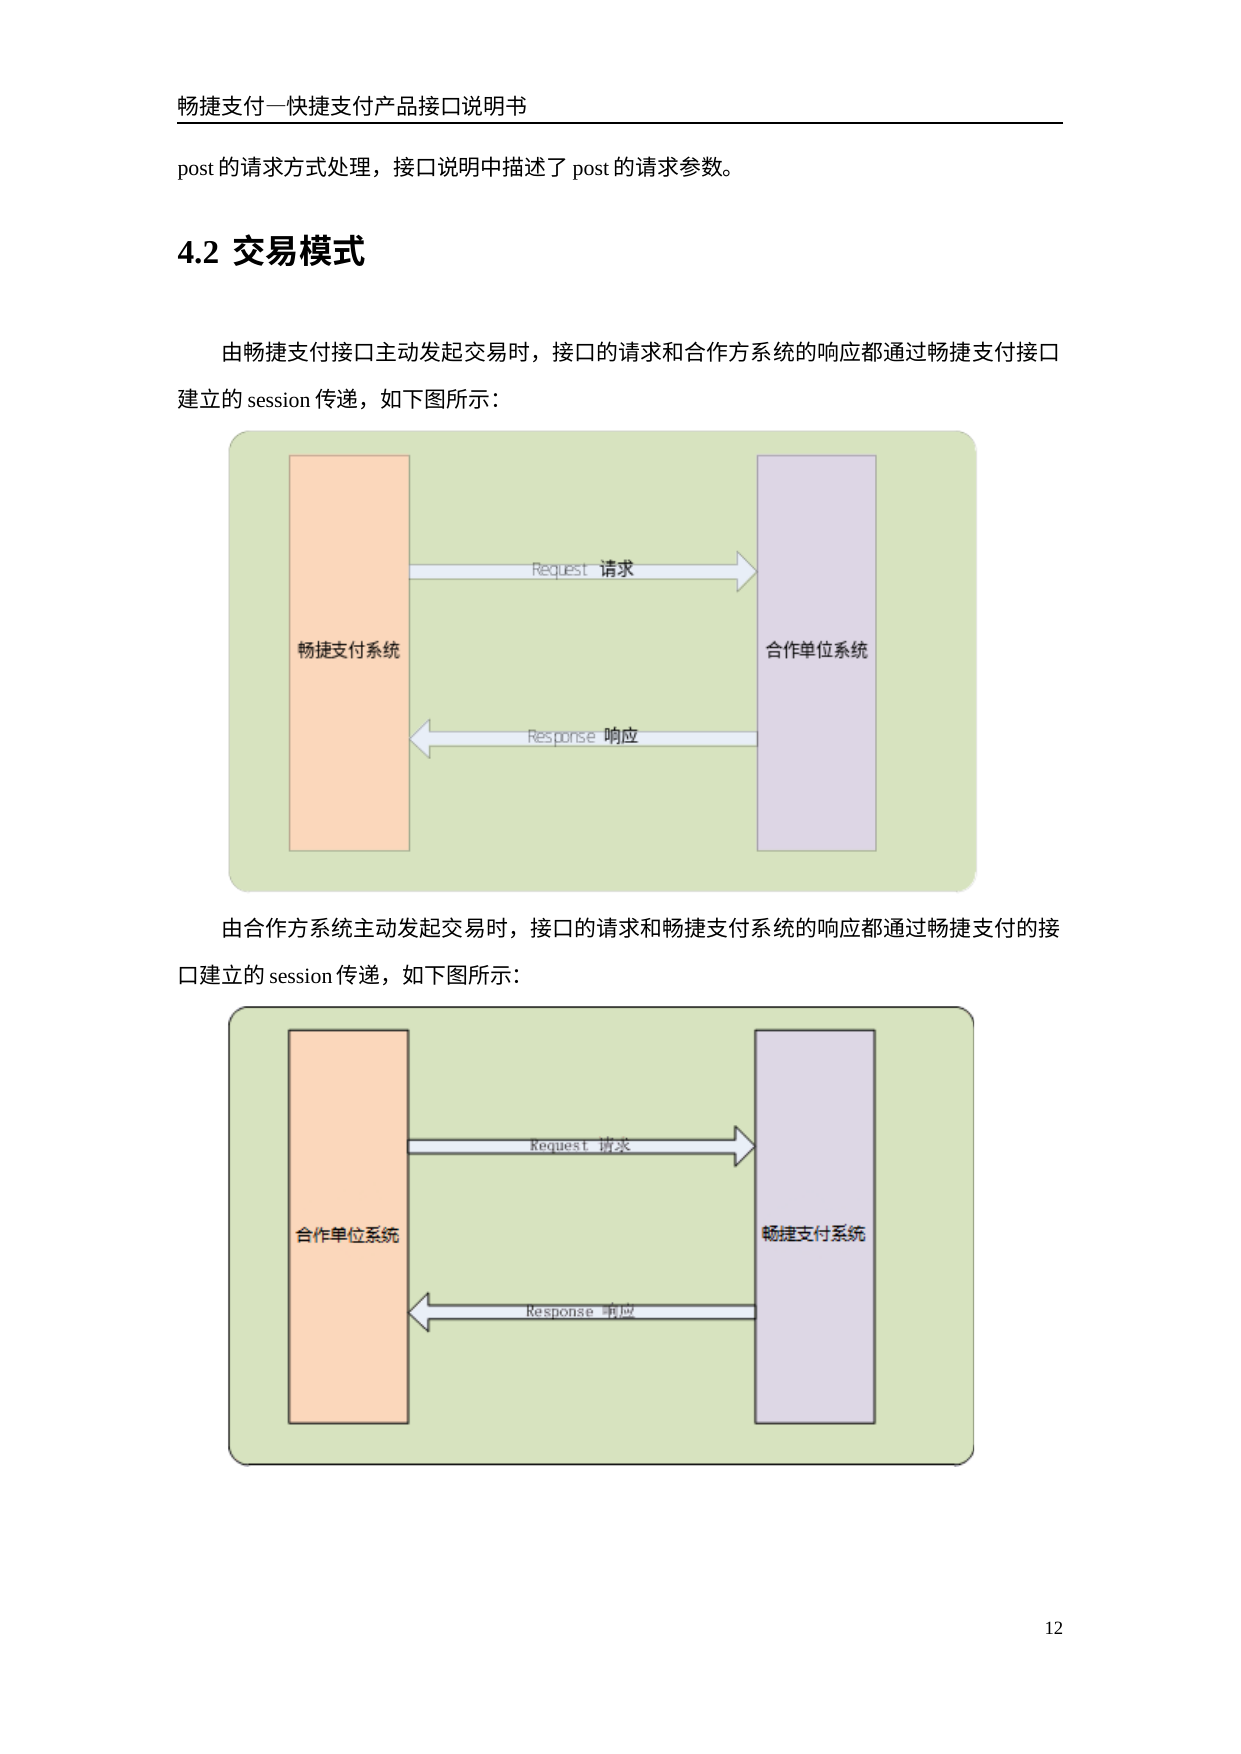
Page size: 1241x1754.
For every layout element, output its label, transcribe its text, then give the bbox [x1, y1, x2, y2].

text 由畅捷支付接口主动发起交易时，接口的请求和合作方系统的响应都通过畅捷支付接口建立的session传递，如下图所示： [177, 335, 1063, 414]
text 由合作方系统主动发起交易时，接口的请求和畅捷支付系统的响应都通过畅捷支付的接口建立的session传递，如下图所示： [177, 911, 1063, 990]
picture [227, 1005, 975, 1467]
subtitle 交易模式 [177, 224, 1063, 273]
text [177, 150, 1063, 182]
